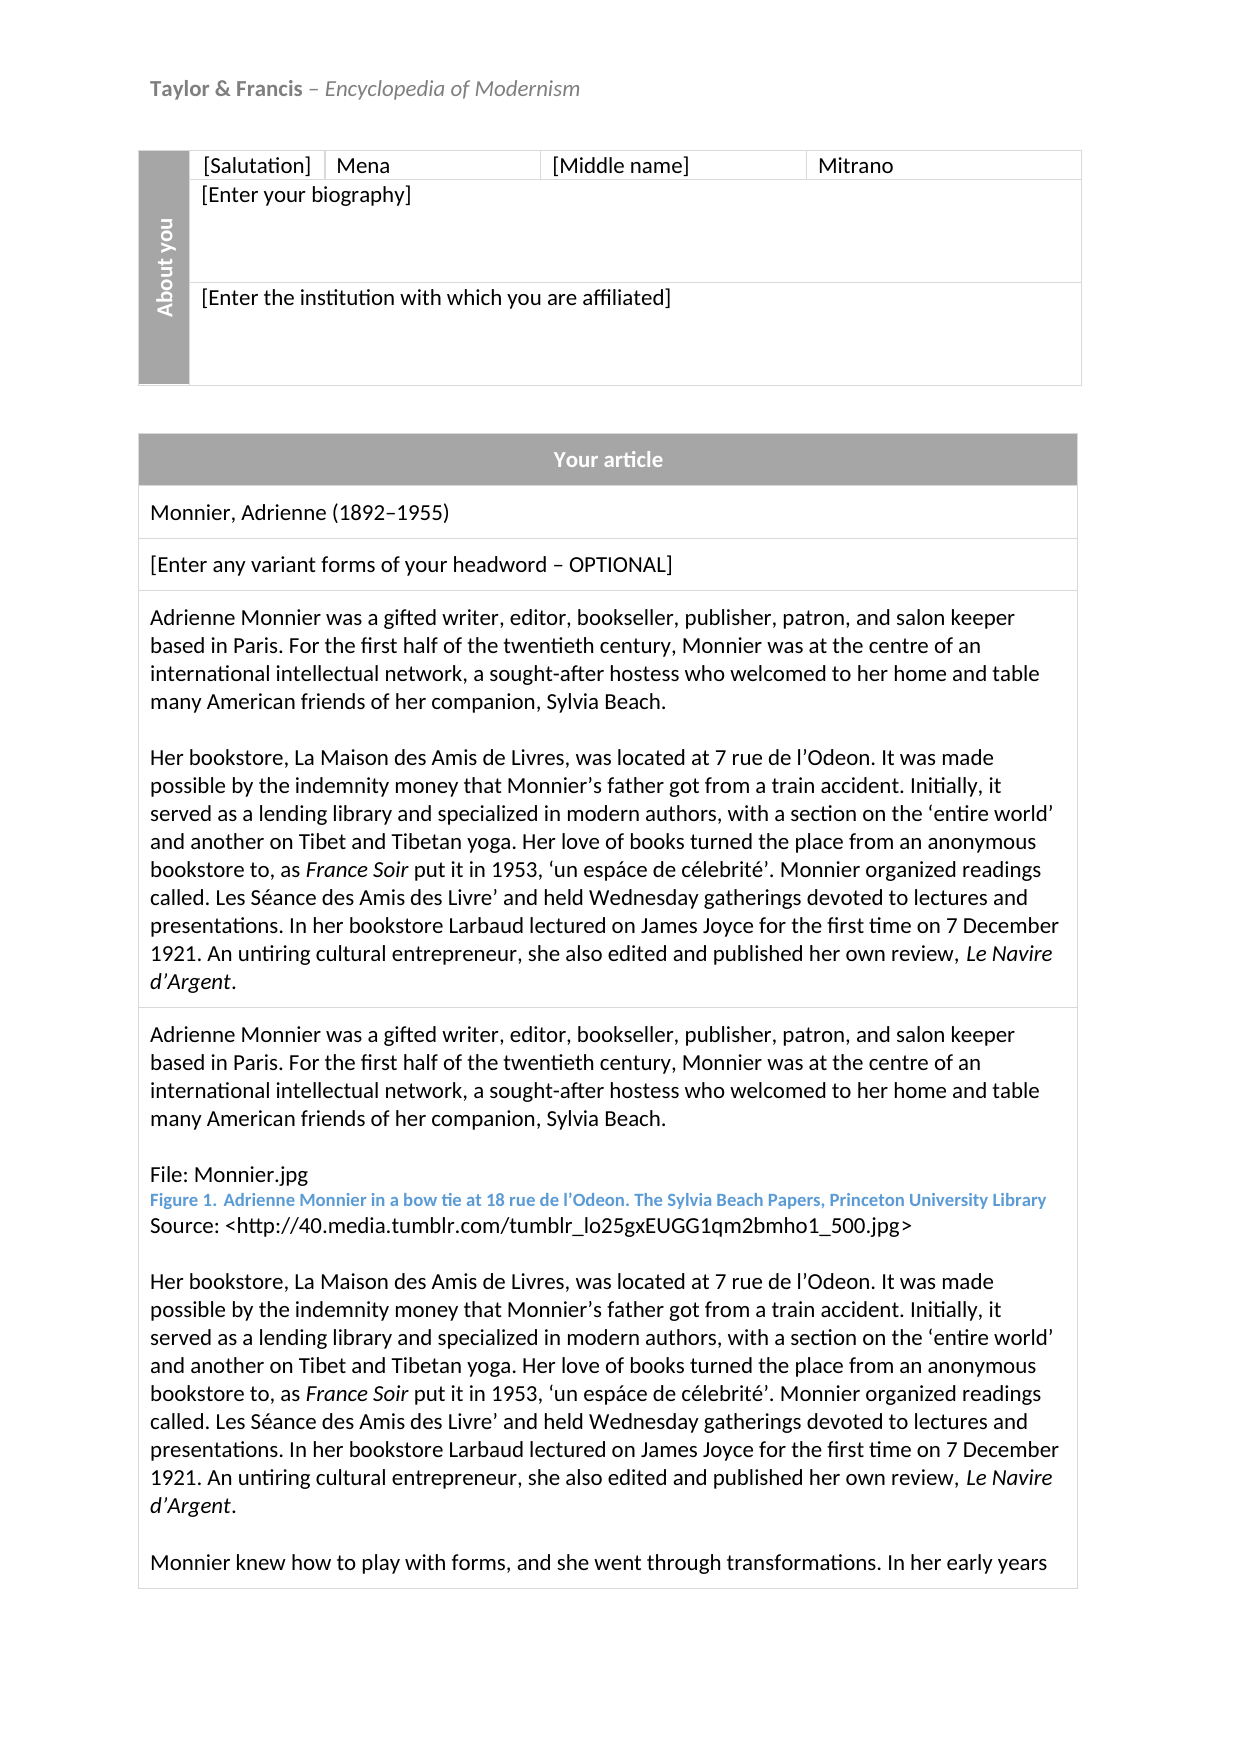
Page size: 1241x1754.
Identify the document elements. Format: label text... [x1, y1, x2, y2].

table_header About you [139, 151, 189, 384]
table_header Your article [139, 434, 1077, 485]
